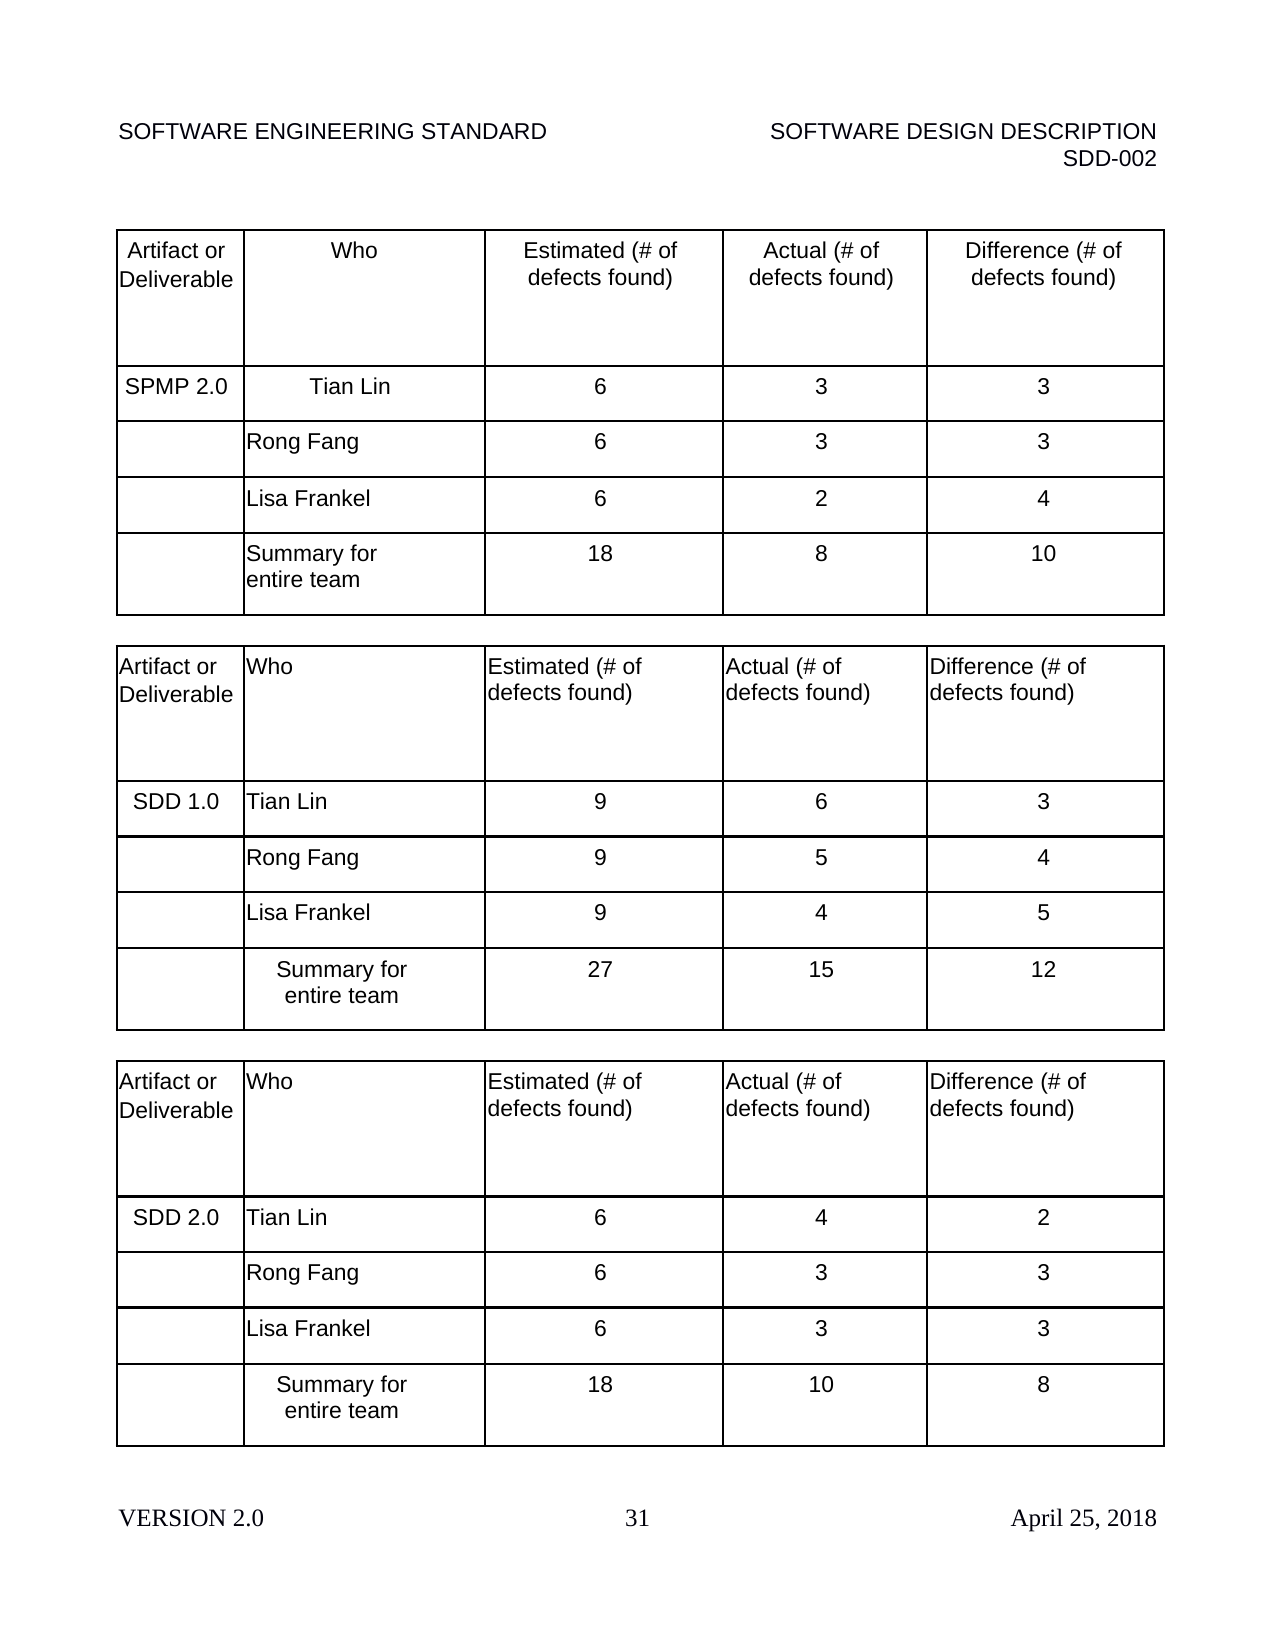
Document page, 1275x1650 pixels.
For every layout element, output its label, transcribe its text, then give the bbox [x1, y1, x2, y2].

table_header Estimated (# of defects found) [486, 231, 722, 364]
table_header Who [245, 231, 484, 364]
table_cell 3 [928, 1253, 1163, 1306]
table_cell 4 [928, 478, 1163, 532]
table_cell [118, 422, 243, 476]
table_cell Lisa Frankel [245, 1309, 484, 1363]
table_cell 4 [724, 893, 926, 947]
table_cell [118, 838, 243, 891]
table_cell 8 [724, 534, 926, 614]
table_cell Summary for entire team [245, 1365, 484, 1444]
table_cell 27 [486, 949, 722, 1029]
table_cell 5 [724, 838, 926, 891]
table_cell [118, 1365, 243, 1444]
table_cell Tian Lin [245, 782, 484, 835]
table_cell 6 [486, 478, 722, 532]
table_header Actual (# of defects found) [724, 647, 926, 780]
table_cell 9 [486, 782, 722, 835]
table_cell [118, 949, 243, 1029]
table_cell Lisa Frankel [245, 893, 484, 947]
table_cell 3 [928, 782, 1163, 835]
table_header Difference (# of defects found) [928, 647, 1163, 780]
table_cell 18 [486, 1365, 722, 1444]
table_cell 4 [724, 1198, 926, 1251]
table_cell 6 [486, 422, 722, 476]
table_header Artifact or Deliverable [118, 231, 243, 364]
table_cell 6 [486, 1253, 722, 1306]
table_cell 6 [486, 1198, 722, 1251]
table_header Artifact or Deliverable [118, 1062, 243, 1195]
table_cell [118, 1309, 243, 1363]
table_cell 3 [928, 367, 1163, 420]
table_cell Rong Fang [245, 838, 484, 891]
table_cell [118, 534, 243, 614]
table_cell 5 [928, 893, 1163, 947]
table_header Who [245, 647, 484, 780]
table_cell 9 [486, 838, 722, 891]
table_cell Tian Lin [245, 1198, 484, 1251]
table_cell [118, 478, 243, 532]
table_cell 10 [928, 534, 1163, 614]
table_header Who [245, 1062, 484, 1195]
table_cell 3 [724, 1309, 926, 1363]
table_header Difference (# of defects found) [928, 1062, 1163, 1195]
table_cell [118, 893, 243, 947]
table_cell SPMP 2.0 [118, 367, 243, 420]
table_header Actual (# of defects found) [724, 231, 926, 364]
table_header Estimated (# of defects found) [486, 1062, 722, 1195]
table_cell 10 [724, 1365, 926, 1444]
table_cell 8 [928, 1365, 1163, 1444]
table_cell 6 [486, 367, 722, 420]
table_header Difference (# of defects found) [928, 231, 1163, 364]
table_cell SDD 2.0 [118, 1198, 243, 1251]
table_cell 12 [928, 949, 1163, 1029]
table_cell Tian Lin [245, 367, 484, 420]
table_cell Lisa Frankel [245, 478, 484, 532]
table_cell 6 [724, 782, 926, 835]
table_header Estimated (# of defects found) [486, 647, 722, 780]
table_cell 2 [928, 1198, 1163, 1251]
table_cell Rong Fang [245, 422, 484, 476]
table_cell 2 [724, 478, 926, 532]
table_cell Summary for entire team [245, 534, 484, 614]
table_cell 3 [724, 367, 926, 420]
table_cell 9 [486, 893, 722, 947]
table_cell 18 [486, 534, 722, 614]
table_cell 3 [724, 422, 926, 476]
table_cell 3 [928, 1309, 1163, 1363]
table_cell Summary for entire team [245, 949, 484, 1029]
table_cell SDD 1.0 [118, 782, 243, 835]
table_header Actual (# of defects found) [724, 1062, 926, 1195]
table_cell 3 [928, 422, 1163, 476]
table_cell [118, 1253, 243, 1306]
table_cell 4 [928, 838, 1163, 891]
table_header Artifact or Deliverable [118, 647, 243, 780]
table_cell 15 [724, 949, 926, 1029]
table_cell 3 [724, 1253, 926, 1306]
table_cell Rong Fang [245, 1253, 484, 1306]
table_cell 6 [486, 1309, 722, 1363]
